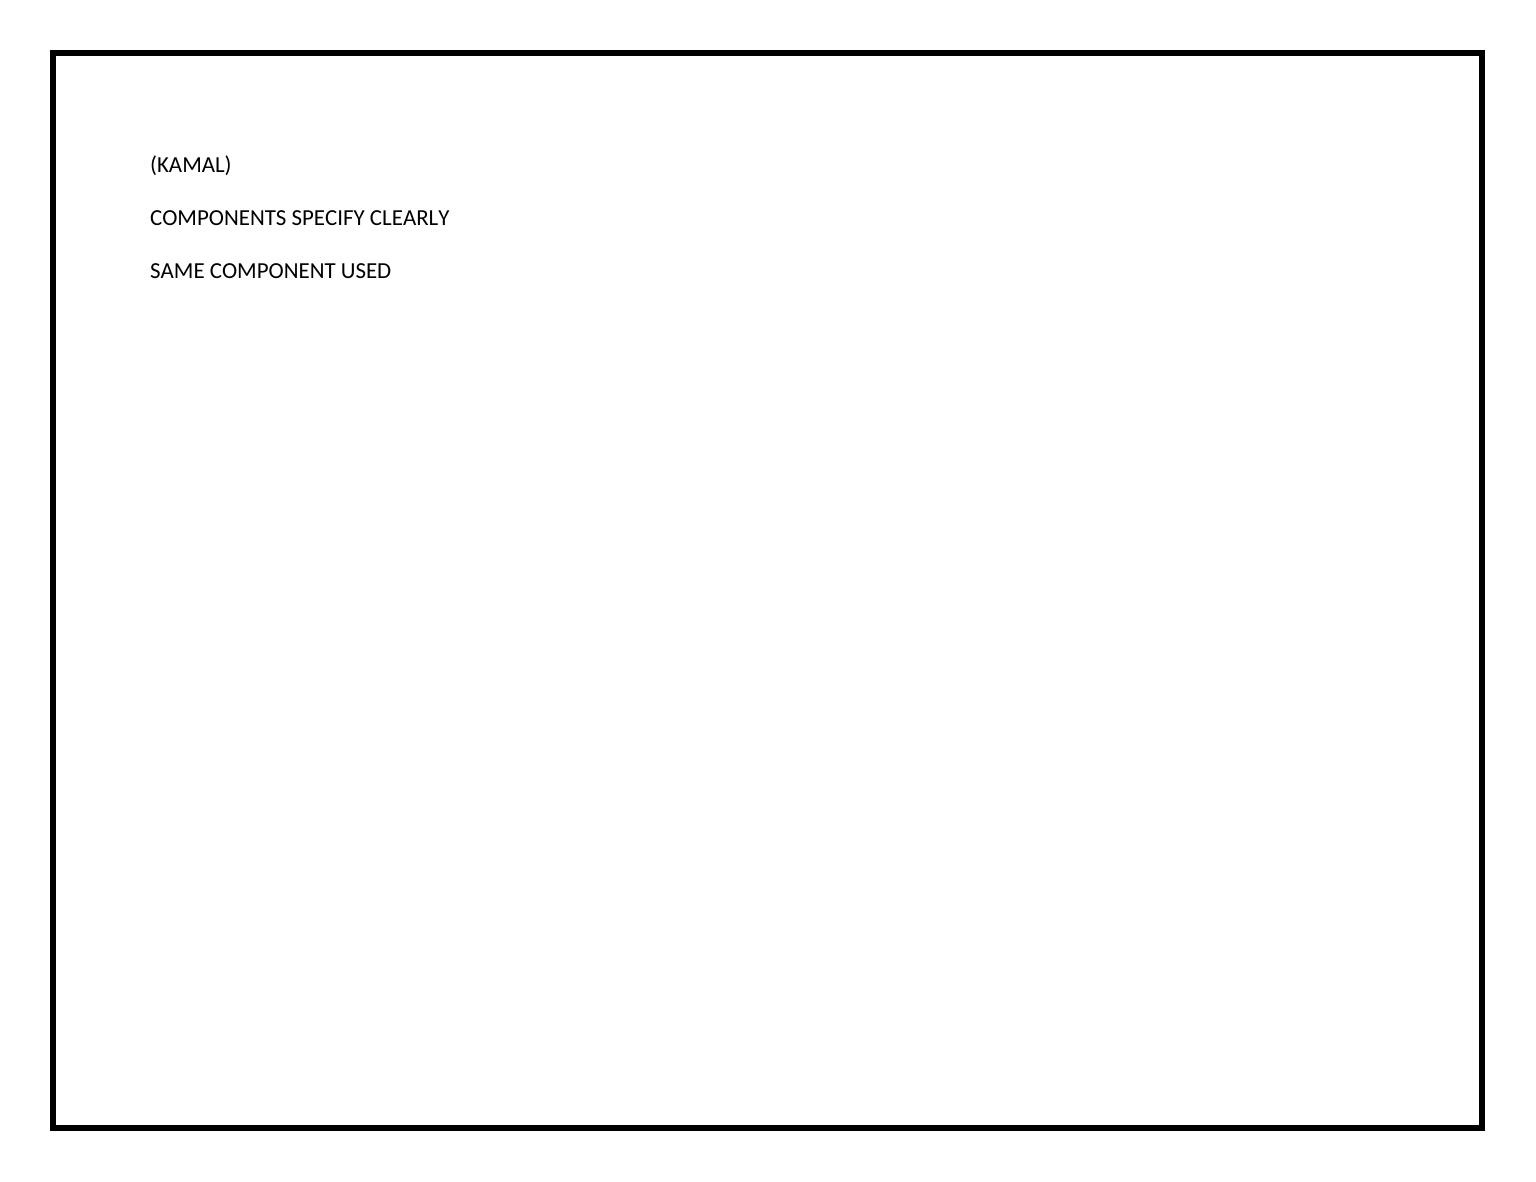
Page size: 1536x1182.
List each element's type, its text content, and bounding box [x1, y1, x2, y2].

text COMPONENTS SPECIFY CLEARLY [150, 203, 1385, 231]
text SAME COMPONENT USED [150, 256, 1385, 284]
text (KAMAL) [150, 150, 1385, 178]
